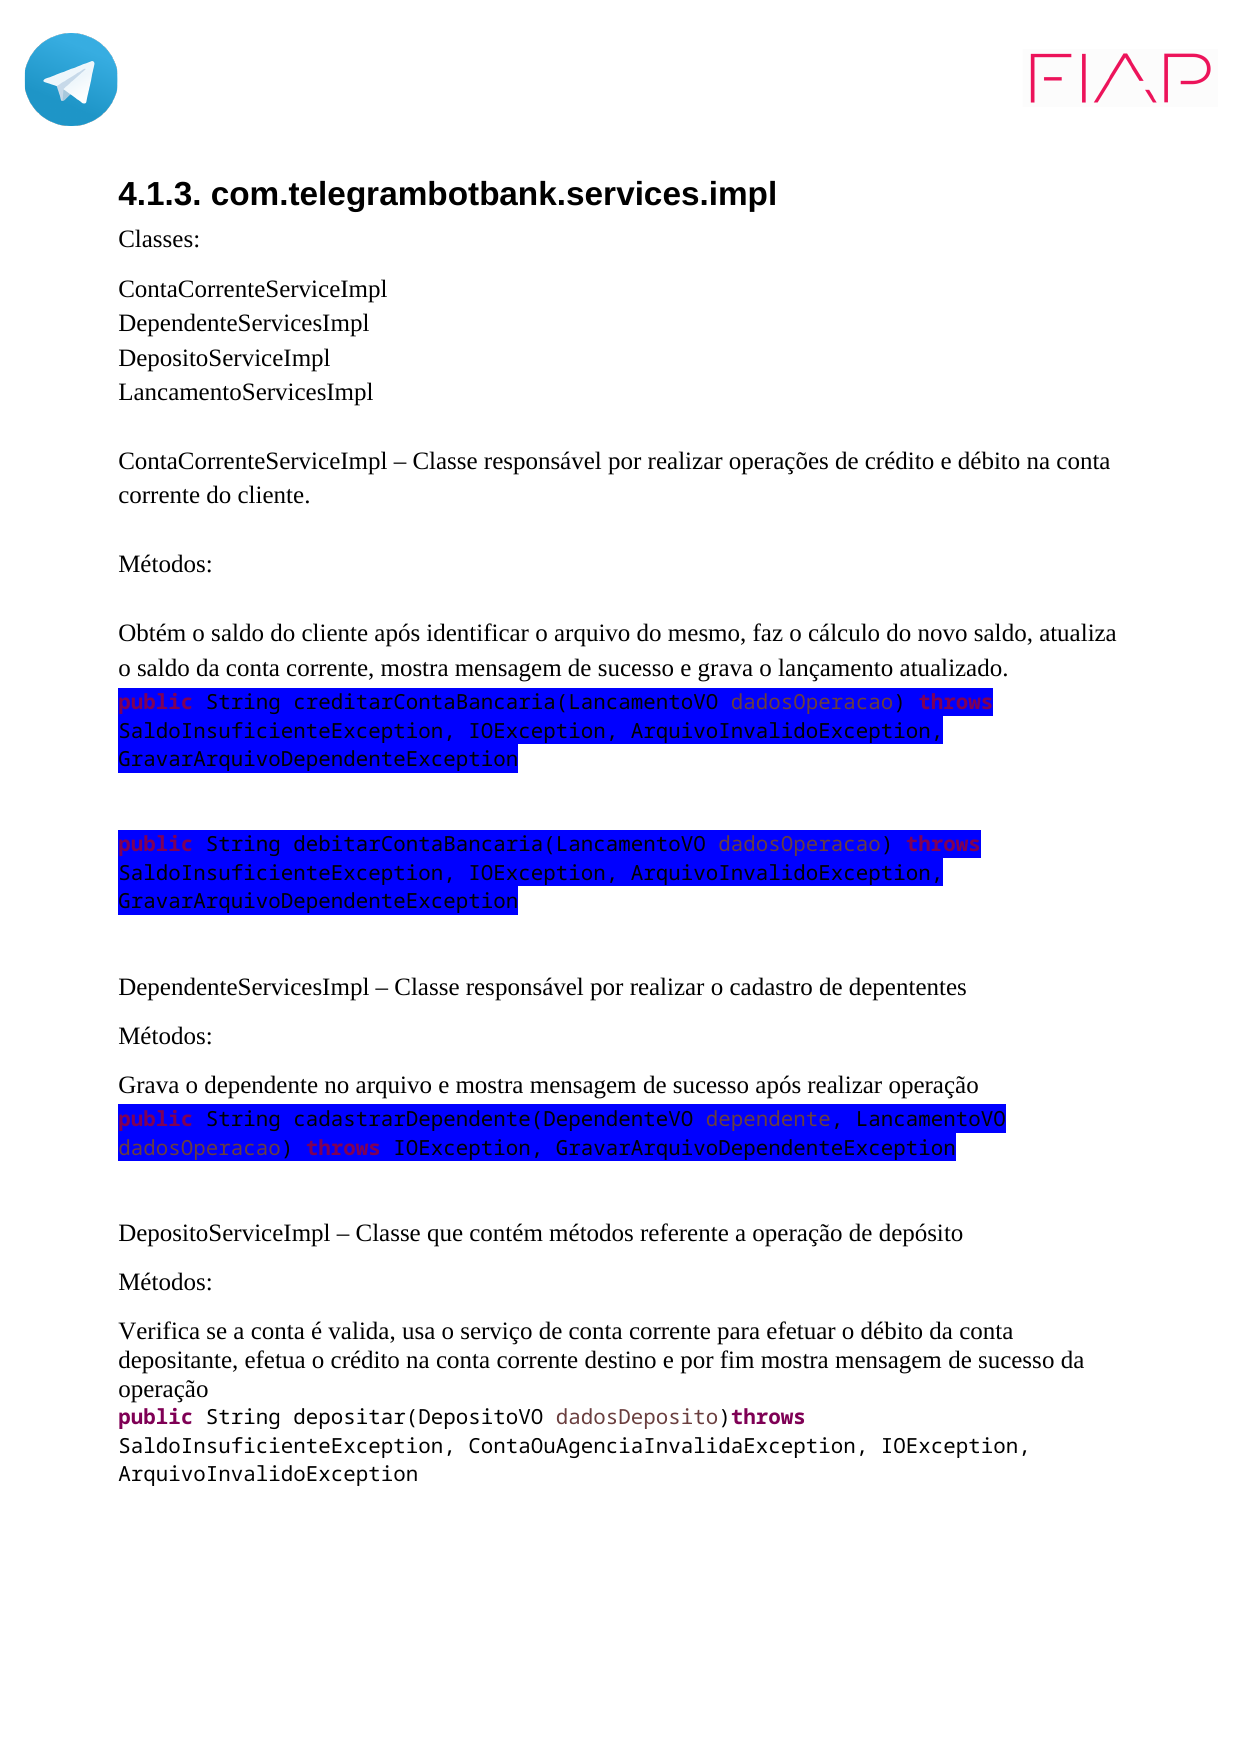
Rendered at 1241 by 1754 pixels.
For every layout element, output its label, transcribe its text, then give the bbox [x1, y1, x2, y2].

picture [1022, 49, 1218, 107]
text Métodos: [118, 1267, 1122, 1296]
text ContaCorrenteServiceImpl [118, 274, 1122, 302]
text Métodos: [118, 1021, 1122, 1049]
text DependenteServicesImpl – Classe responsável por realizar o cadastro de depententes [118, 972, 1122, 1001]
text Verifica se a conta é valida, usa o serviço de conta corrente para efetuar o débito da conta depositante, efetua o crédito na conta corrente destino e por fim mostra mensagem de sucesso da operação [118, 1316, 1122, 1402]
picture [24, 33, 118, 126]
subtitle 4.1.3. com.telegrambotbank.services.impl [118, 174, 1122, 212]
text LancamentoServicesImpl [118, 377, 1122, 406]
text DependenteServicesImpl [118, 308, 1122, 337]
text ContaCorrenteServiceImpl – Classe responsável por realizar operações de crédito e débito na conta corrente do cliente. [118, 446, 1122, 509]
text public String cadastrarDependente(DependenteVO dependente, LancamentoVO dadosOperacao) throws IOException, GravarArquivoDependenteException [956, 1104, 1122, 1161]
text Métodos: [118, 549, 1122, 578]
text public String debitarContaBancaria(LancamentoVO dadosOperacao) throws SaldoInsuficienteException, IOException, ArquivoInvalidoException, GravarArquivoDependenteException [118, 829, 1122, 915]
text Grava o dependente no arquivo e mostra mensagem de sucesso após realizar operação [118, 1070, 1122, 1099]
text Classes: [118, 224, 1122, 253]
text DepositoServiceImpl [118, 343, 1122, 371]
text public String creditarContaBancaria(LancamentoVO dadosOperacao) throws SaldoInsuficienteException, IOException, ArquivoInvalidoException, GravarArquivoDependenteException [118, 687, 1122, 773]
text Obtém o saldo do cliente após identificar o arquivo do mesmo, faz o cálculo do novo saldo, atualiza o saldo da conta corrente, mostra mensagem de sucesso e grava o lançamento atualizado. [118, 618, 1122, 682]
text DepositoServiceImpl – Classe que contém métodos referente a operação de depósito [118, 1218, 1122, 1247]
text public String depositar(DepositoVO dadosDeposito)throws SaldoInsuficienteException, ContaOuAgenciaInvalidaException, IOException, ArquivoInvalidoException [118, 1402, 1122, 1488]
